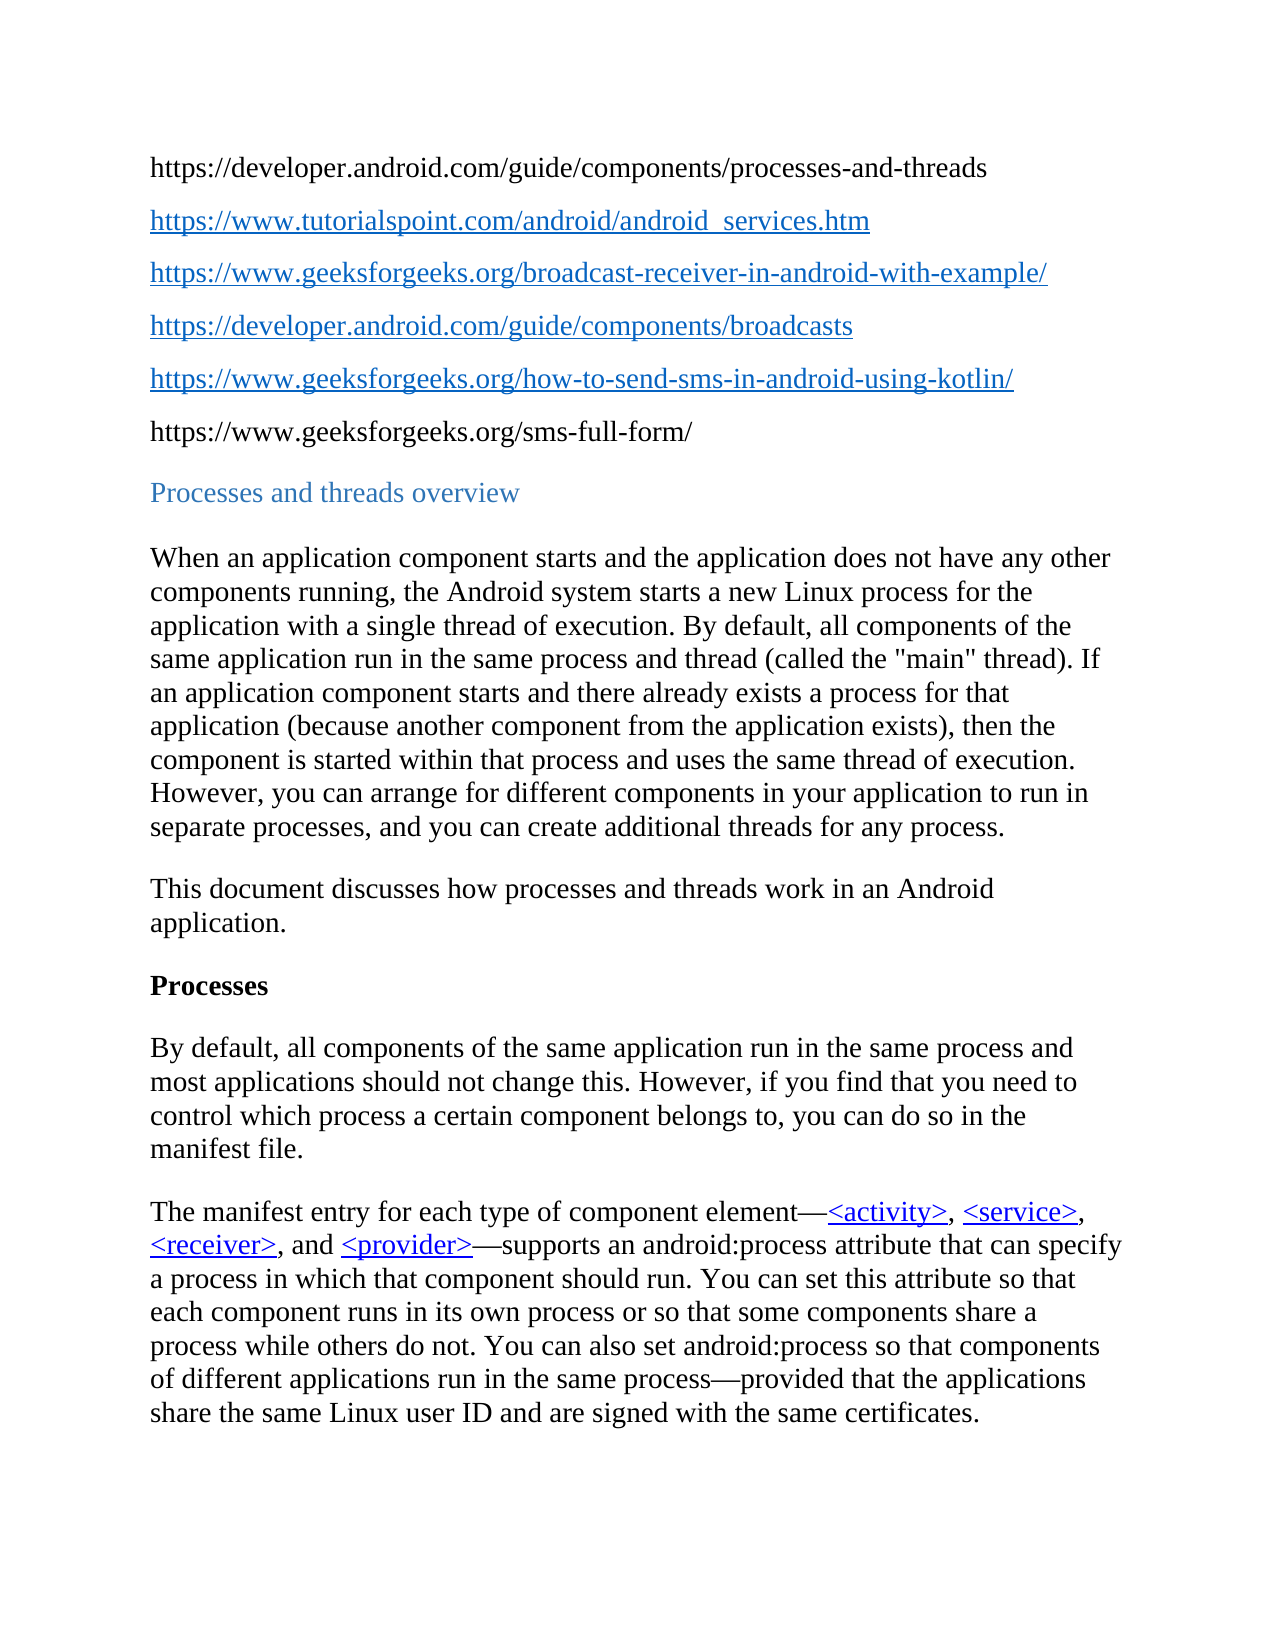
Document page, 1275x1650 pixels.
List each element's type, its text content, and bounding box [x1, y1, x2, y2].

text When an application component starts and the application does not have any other components running, the Android system starts a new Linux process for the application with a single thread of execution. By default, all components of the same application run in the same process and thread (called the "main" thread). If an application component starts and there already exists a process for that application (because another component from the application exists), then the component is started within that process and uses the same thread of execution. However, you can arrange for different components in your application to run in separate processes, and you can create additional threads for any process. [150, 541, 1125, 842]
text https://www.geeksforgeeks.org/how-to-send-sms-in-android-using-kotlin/ [150, 361, 1125, 395]
text The manifest entry for each type of component element—<activity>, <service>, <receiver>, and <provider>—supports an android:process attribute that can specify a process in which that component should run. You can set this attribute so that each component runs in its own process or so that some components share a process while others do not. You can also set android:process so that components of different applications run in the same process—provided that the applications share the same Linux user ID and are signed with the same certificates. [150, 1194, 1125, 1429]
text https://www.geeksforgeeks.org/sms-full-form/ [150, 414, 1125, 448]
subtitle Processes and threads overview [150, 475, 1125, 509]
text By default, all components of the same application run in the same process and most applications should not change this. However, if you find that you need to control which process a certain component belongs to, you can do so in the manifest file. [150, 1031, 1125, 1165]
subtitle Processes [150, 968, 1125, 1001]
text https://www.geeksforgeeks.org/broadcast-receiver-in-android-with-example/ [150, 256, 1125, 289]
text https://www.tutorialspoint.com/android/android_services.htm [150, 203, 1125, 236]
text This document discusses how processes and threads work in an Android application. [150, 872, 1125, 939]
text https://developer.android.com/guide/components/broadcasts [150, 308, 1125, 342]
text https://developer.android.com/guide/components/processes-and-threads [150, 150, 1125, 183]
